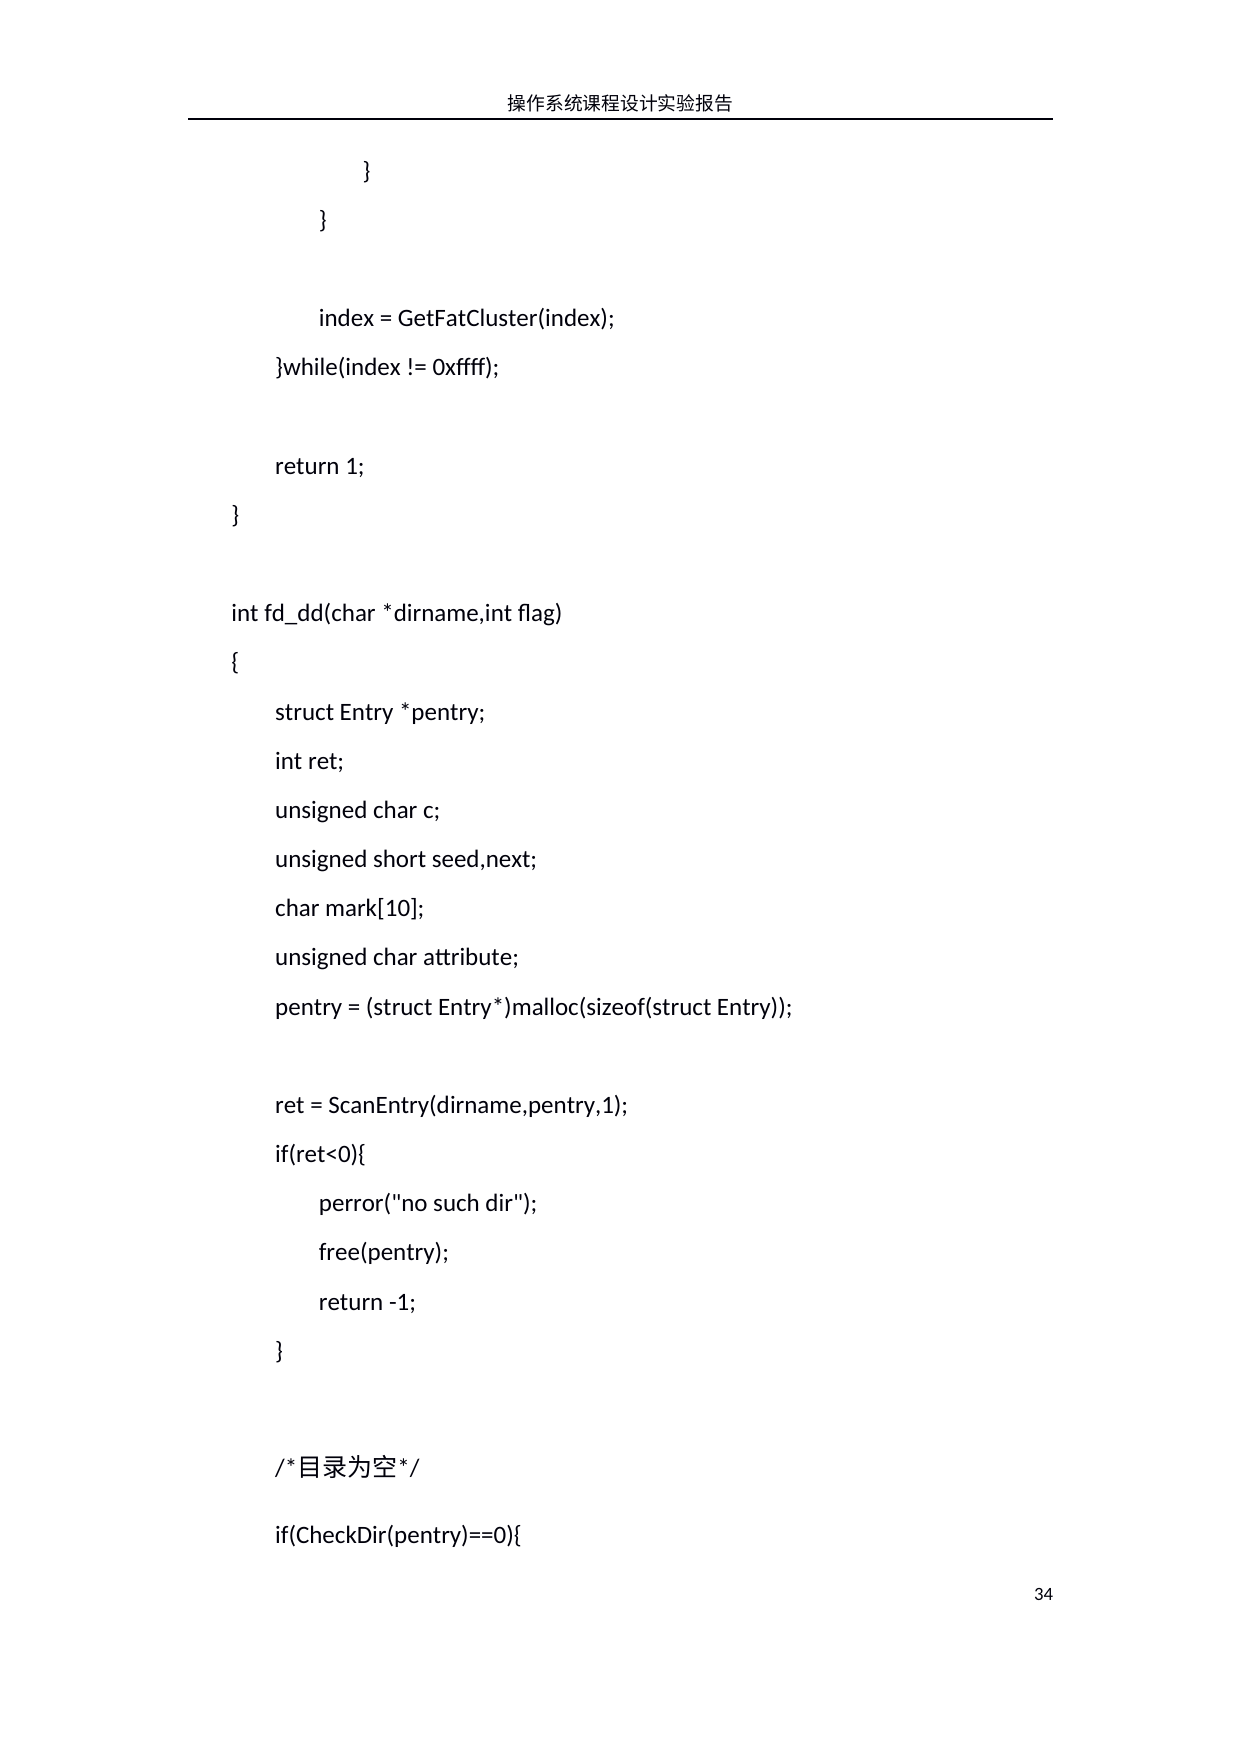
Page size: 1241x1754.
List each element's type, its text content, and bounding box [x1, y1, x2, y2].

list return 1; [187, 448, 1053, 482]
list unsigned short seed,next; [187, 841, 1053, 875]
list free(pentry); [187, 1235, 1053, 1269]
list return -1; [187, 1284, 1053, 1318]
list ret = ScanEntry(dirname,pentry,1); [187, 1087, 1053, 1121]
list }while(index != 0xffff); [187, 350, 1053, 384]
list } [187, 153, 1053, 187]
list char mark[10]; [187, 891, 1053, 924]
list } [187, 497, 1053, 531]
list } [187, 1333, 1053, 1367]
list int fd_dd(char *dirname,int flag) [187, 596, 1053, 629]
list if(CheckDir(pentry)==0){ [187, 1517, 1053, 1551]
list index = GetFatCluster(index); [187, 301, 1053, 334]
list } [187, 202, 1053, 236]
list /*目录为空*/ [187, 1431, 1053, 1499]
list unsigned char attribute; [187, 940, 1053, 974]
list unsigned char c; [187, 792, 1053, 826]
list struct Entry *pentry; [187, 694, 1053, 728]
list int ret; [187, 743, 1053, 777]
list { [187, 645, 1053, 679]
list if(ret<0){ [187, 1136, 1053, 1170]
list pentry = (struct Entry*)malloc(sizeof(struct Entry)); [187, 989, 1053, 1023]
list perror("no such dir"); [187, 1186, 1053, 1219]
